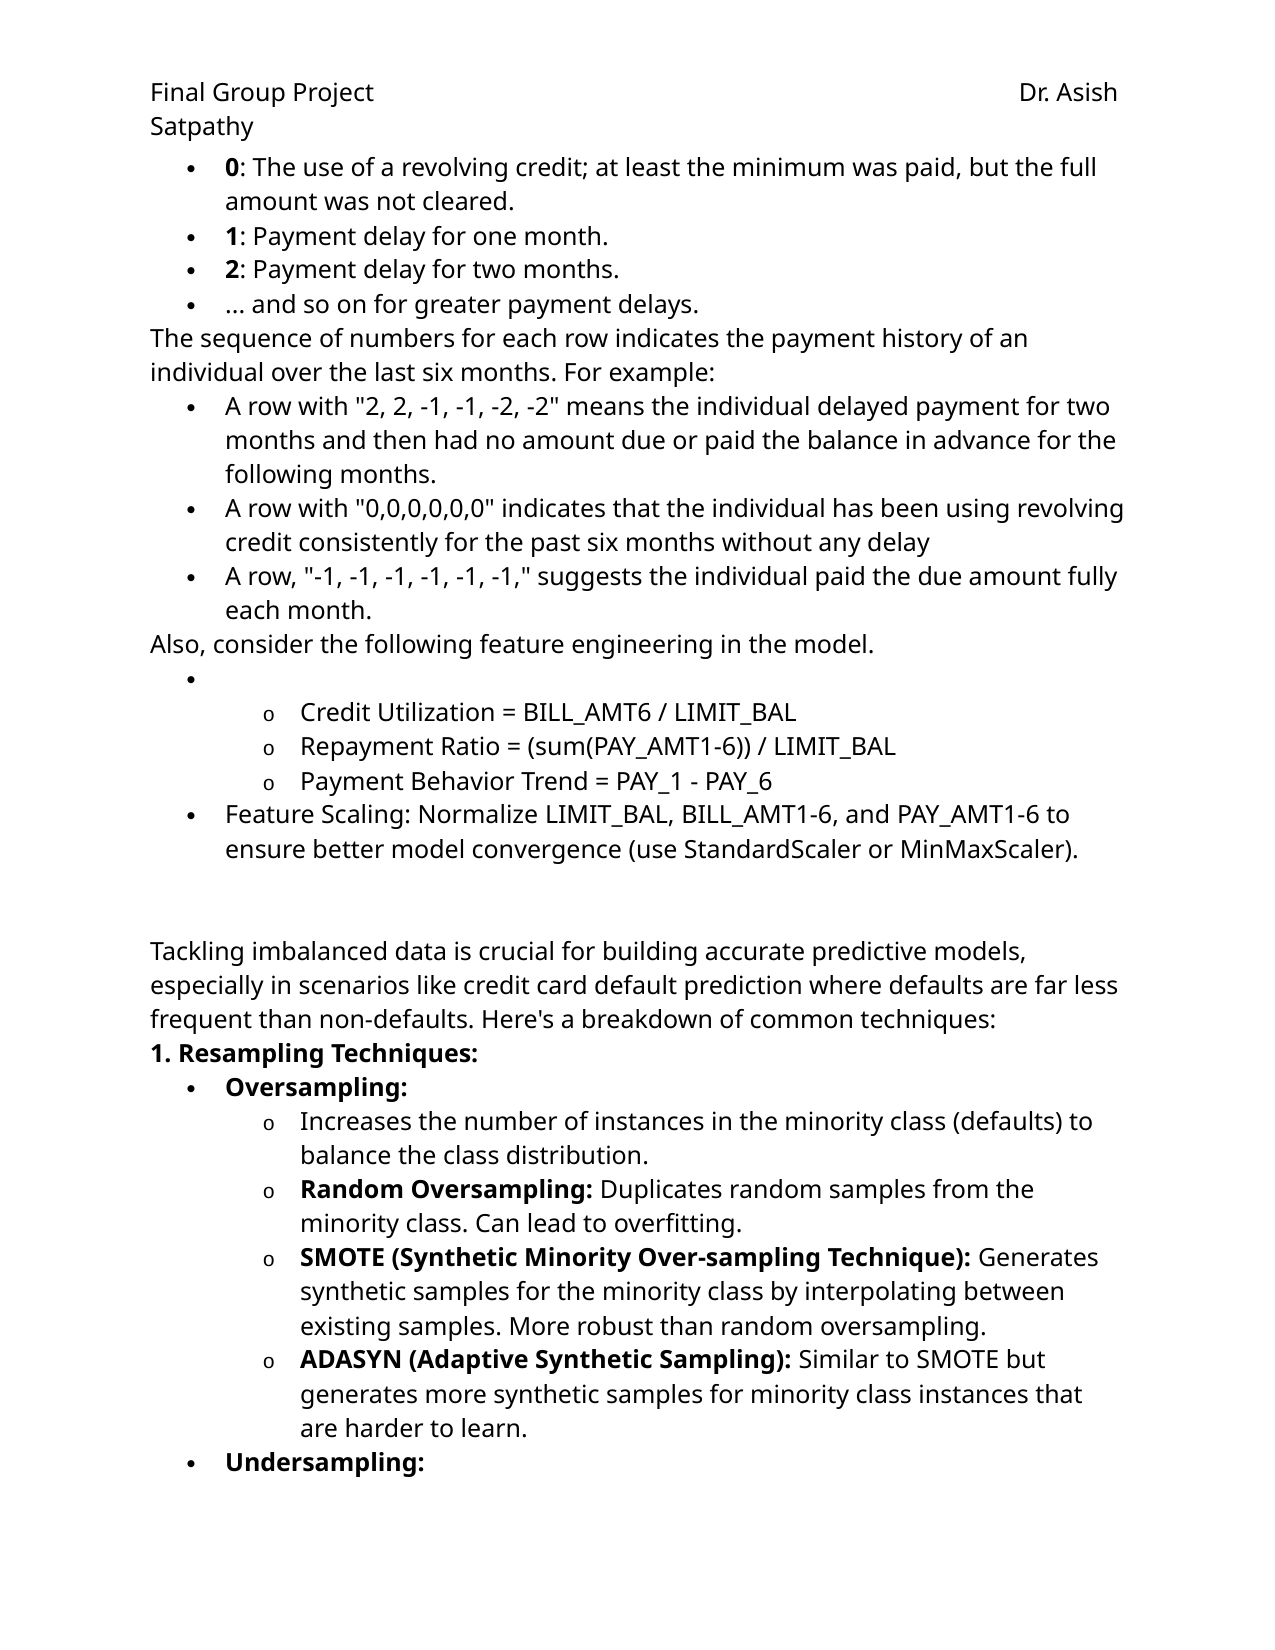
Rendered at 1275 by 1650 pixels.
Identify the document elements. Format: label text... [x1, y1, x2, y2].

text Also, consider the following feature engineering in the model. [150, 627, 1125, 661]
list A row, "-1, -1, -1, -1, -1, -1," suggests the individual paid the due amount fully each month. [187, 559, 1125, 627]
list Repayment Ratio = (sum(PAY_AMT1-6)) / LIMIT_BAL [262, 729, 1125, 763]
list A row with "0,0,0,0,0,0" indicates that the individual has been using revolving credit consistently for the past six months without any delay [187, 491, 1125, 559]
list Credit Utilization = BILL_AMT6 / LIMIT_BAL [262, 695, 1125, 729]
list Payment Behavior Trend = PAY_1 - PAY_6 [262, 763, 1125, 797]
list Feature Scaling: Normalize LIMIT_BAL, BILL_AMT1-6, and PAY_AMT1-6 to ensure better model convergence (use StandardScaler or MinMaxScaler). [187, 797, 1125, 865]
text 1. Resampling Techniques: [150, 1036, 1125, 1070]
list Oversampling: [187, 1070, 1125, 1104]
list ... and so on for greater payment delays. [187, 286, 1125, 320]
list 2: Payment delay for two months. [187, 252, 1125, 286]
text Tackling imbalanced data is crucial for building accurate predictive models, especially in scenarios like credit card default prediction where defaults are far less frequent than non-defaults. Here's a breakdown of common techniques: [150, 933, 1125, 1036]
list SMOTE (Synthetic Minority Over-sampling Technique): Generates synthetic samples for the minority class by interpolating between existing samples. More robust than random oversampling. [262, 1240, 1125, 1342]
list 1: Payment delay for one month. [187, 218, 1125, 252]
list Random Oversampling: Duplicates random samples from the minority class. Can lead to overfitting. [262, 1172, 1125, 1240]
list 0: The use of a revolving credit; at least the minimum was paid, but the full amount was not cleared. [187, 150, 1125, 218]
list Increases the number of instances in the minority class (defaults) to balance the class distribution. [262, 1104, 1125, 1172]
text The sequence of numbers for each row indicates the payment history of an individual over the last six months. For example: [150, 320, 1125, 388]
list A row with "2, 2, -1, -1, -2, -2" means the individual delayed payment for two months and then had no amount due or paid the balance in advance for the following months. [187, 388, 1125, 491]
list ADASYN (Adaptive Synthetic Sampling): Similar to SMOTE but generates more synthetic samples for minority class instances that are harder to learn. [262, 1342, 1125, 1444]
list Undersampling: [187, 1444, 1125, 1478]
